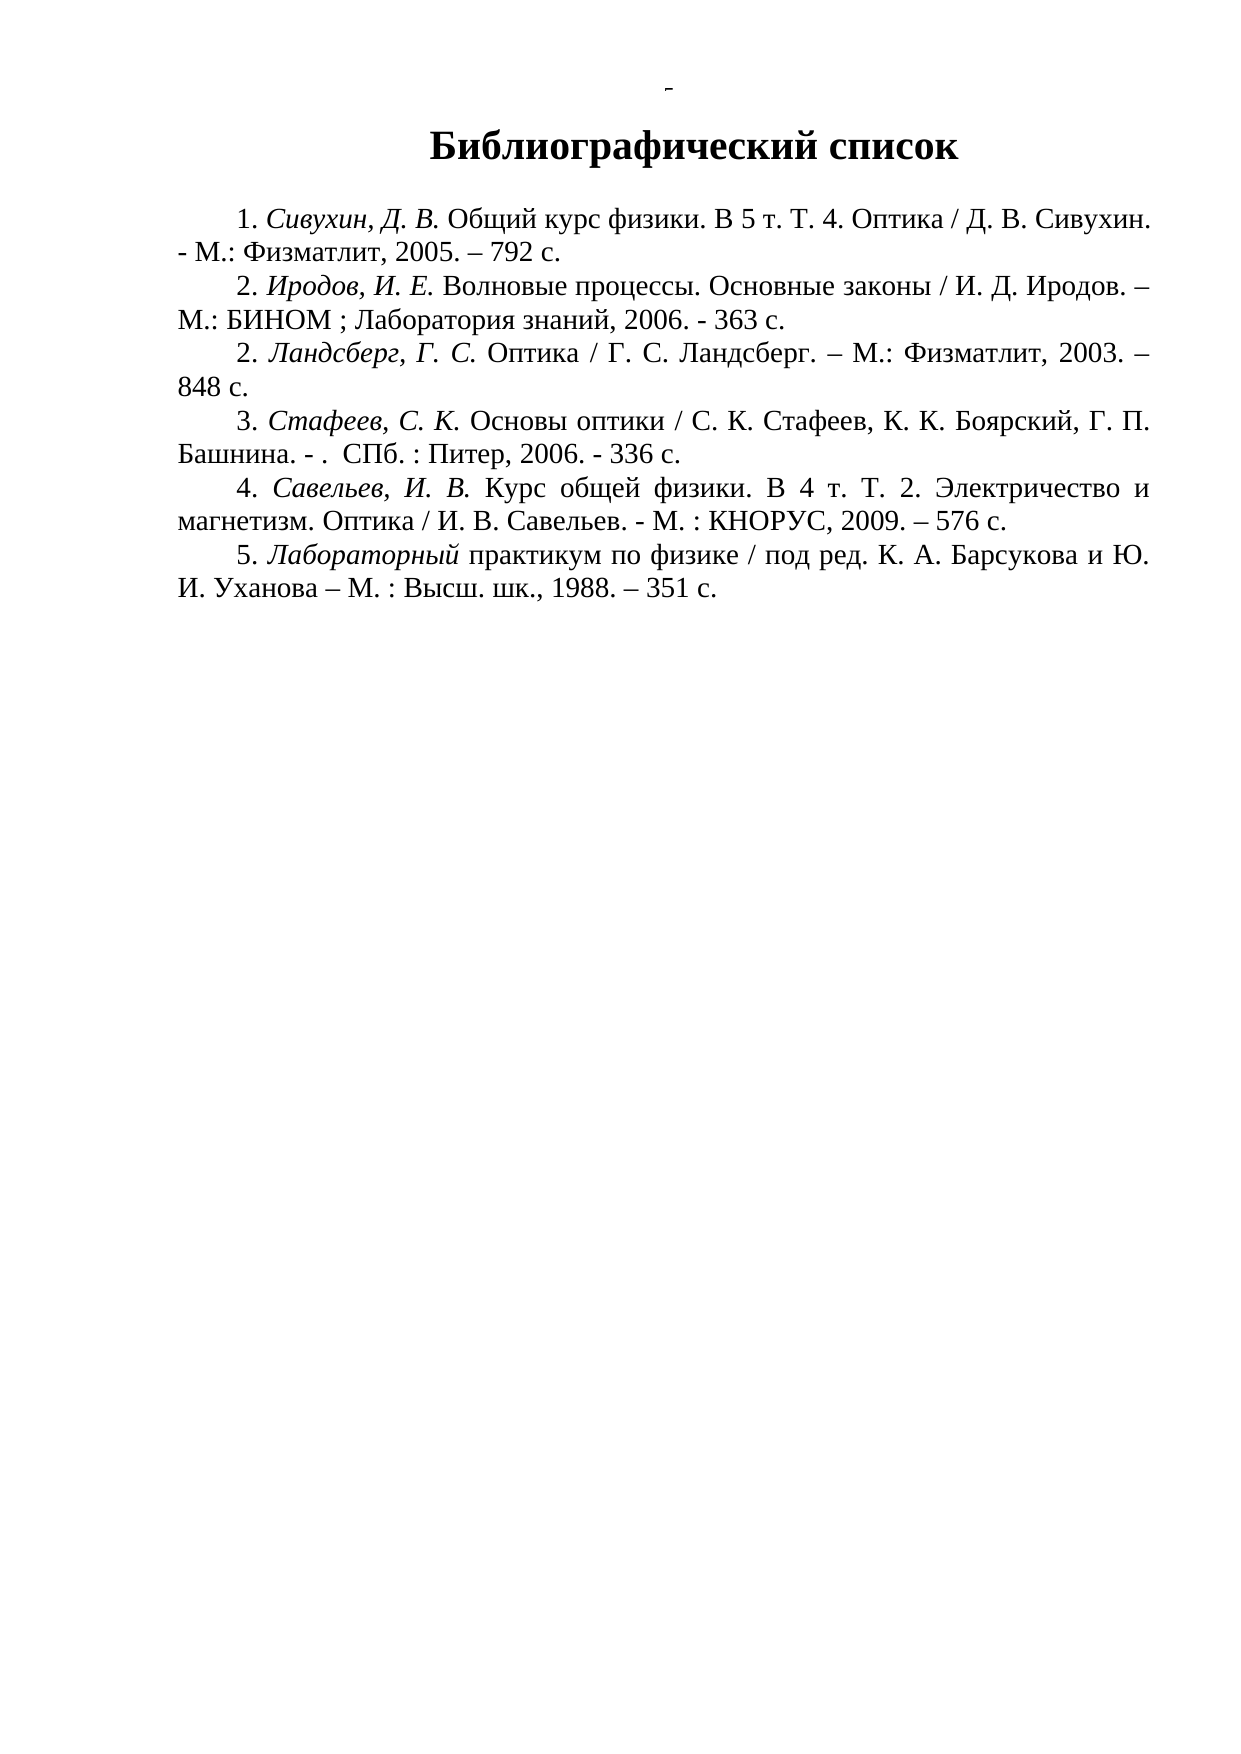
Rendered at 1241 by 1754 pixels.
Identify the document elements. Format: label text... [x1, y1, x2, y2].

list Савельев, И. В. Курс общей физики. В 4 т. Т. 2. Электричество и магнетизм. Оптика / И. В. Савельев. - М. : КНОРУС, 2009. – 576 с. [177, 470, 1152, 537]
list Ландсберг, Г. С. Оптика / Г. С. Ландсберг. – М.: Физматлит, 2003. – 848 с. [177, 336, 1152, 403]
list Лабораторный практикум по физике / под ред. К. А. Барсукова и Ю. И. Уханова – М. : Высш. шк., 1988. – 351 с. [177, 537, 1153, 604]
list Стафеев, С. К. Основы оптики / С. К. Стафеев, К. К. Боярский, Г. П. Башнина. - . СПб. : Питер, 2006. - 336 с. [177, 403, 1152, 470]
text Библиографический список [227, 120, 1161, 168]
text - М.: Физматлит, 2005. – 792 с. [177, 235, 1180, 268]
list Иродов, И. Е. Волновые процессы. Основные законы / И. Д. Иродов. – М.: БИНОМ ; Лаборатория знаний, 2006. - 363 с. [177, 268, 1152, 336]
list Сивухин, Д. В. Общий курс физики. В 5 т. Т. 4. Оптика / Д. В. Сивухин. [236, 201, 1180, 235]
